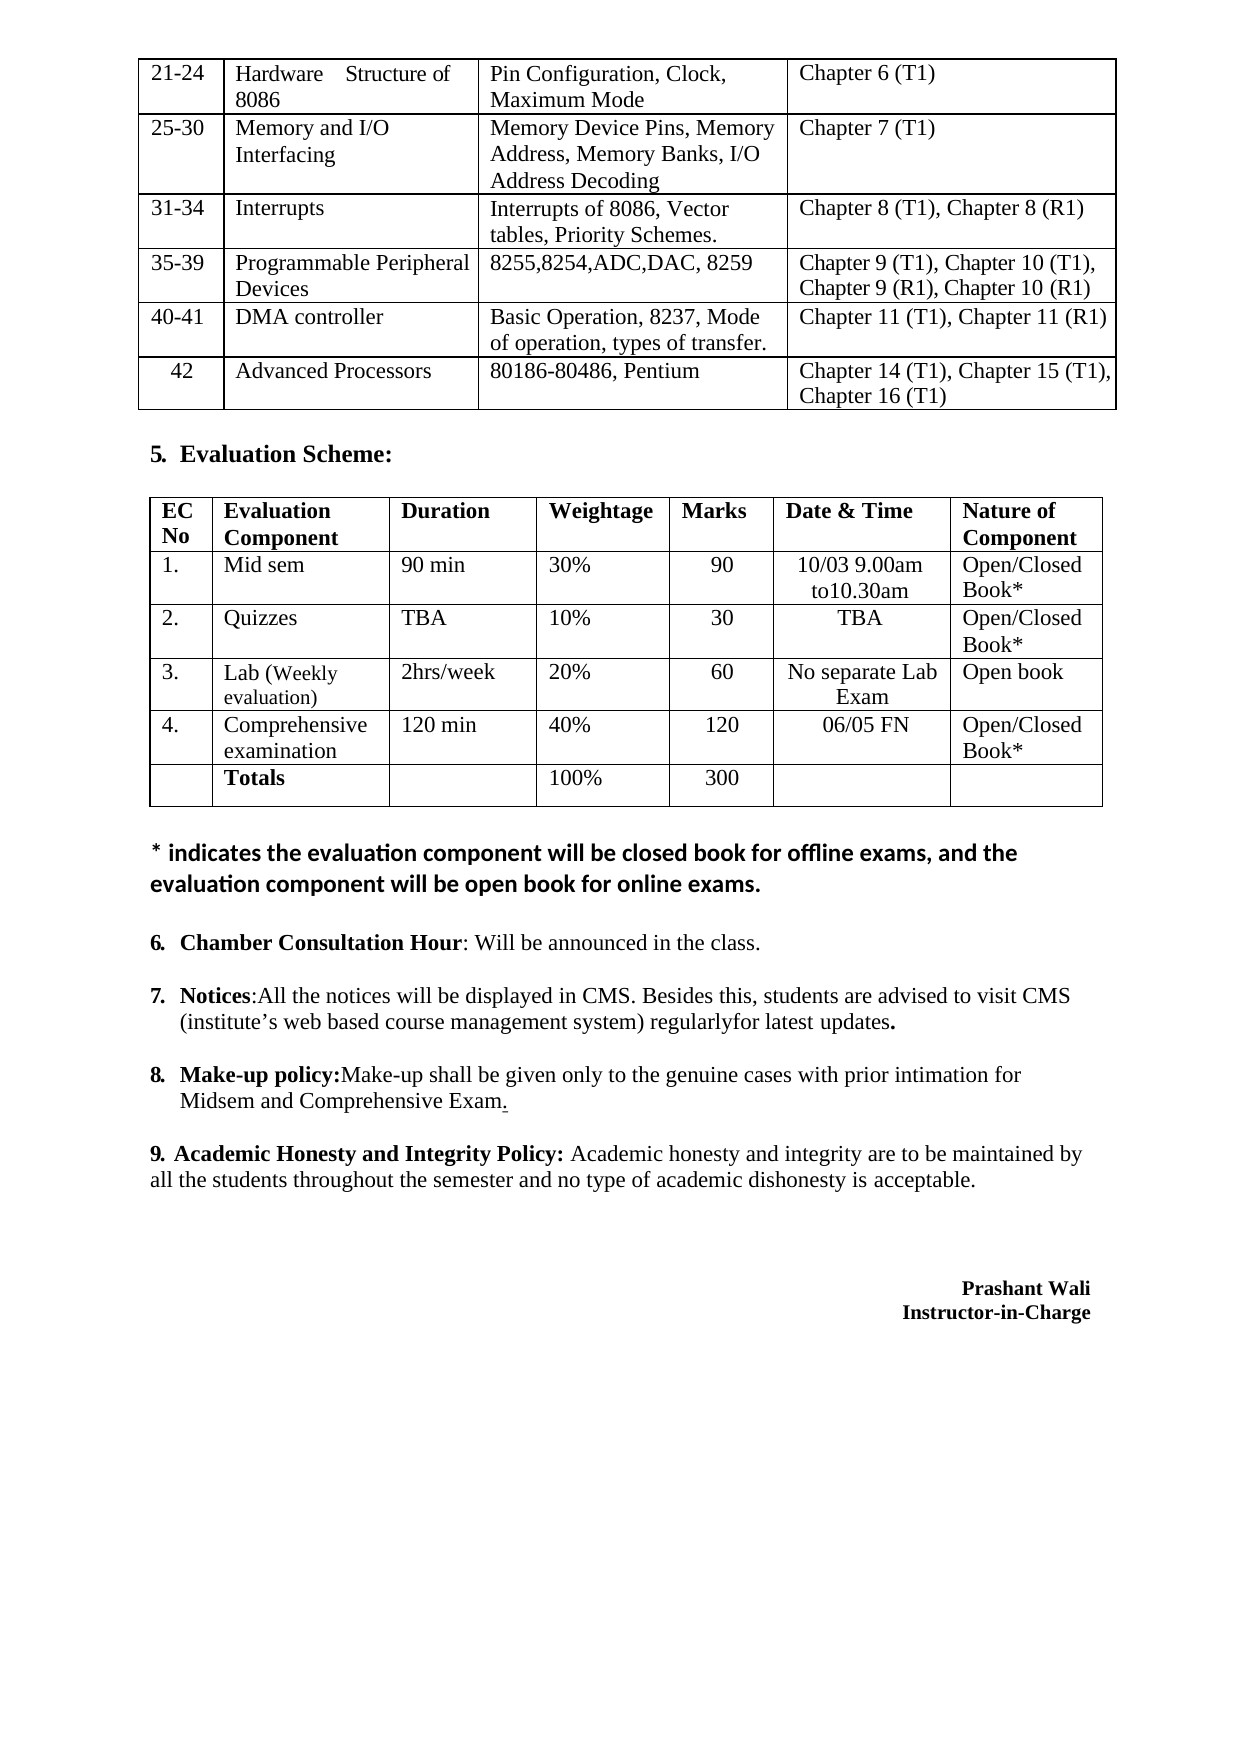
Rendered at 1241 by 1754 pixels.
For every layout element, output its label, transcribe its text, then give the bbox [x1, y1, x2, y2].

table_cell No separate Lab Exam [774, 659, 950, 710]
list Academic Honesty and Integrity Policy: Academic honesty and integrity are to be maintained by all the students throughout the semester and no type of academic dishonesty is acceptable. [150, 1140, 1091, 1193]
table_header Pin Configuration, Clock, Maximum Mode [479, 60, 787, 113]
table_cell Lab (Weekly evaluation) [213, 659, 389, 710]
table_cell 06/05 FN [774, 711, 950, 764]
list Notices:All the notices will be displayed in CMS. Besides this, students are advised to visit CMS (institute’s web based course management system) regularlyfor latest updates. [150, 982, 1090, 1034]
table_header Marks [670, 498, 773, 551]
table_cell 90 min [390, 552, 536, 604]
table_cell Chapter 11 (T1), Chapter 11 (R1) [788, 303, 1115, 356]
table_cell 100% [537, 765, 669, 806]
table_cell 10% [537, 605, 669, 658]
table_cell 35-39 [139, 249, 223, 302]
table_header Chapter 6 (T1) [788, 60, 1115, 113]
table_cell 20% [537, 659, 669, 710]
table_header Evaluation Component [213, 498, 389, 551]
table_cell 8255,8254,ADC,DAC, 8259 [479, 249, 787, 302]
table_cell [951, 765, 1102, 806]
table_header 21-24 [139, 60, 223, 113]
table_cell [774, 765, 950, 806]
table_cell Totals [213, 765, 389, 806]
table_cell 42 [139, 358, 223, 409]
table_cell Chapter 9 (T1), Chapter 10 (T1), Chapter 9 (R1), Chapter 10 (R1) [788, 249, 1115, 302]
table_cell 60 [670, 659, 773, 710]
table_cell [390, 765, 536, 806]
table_cell Chapter 8 (T1), Chapter 8 (R1) [788, 195, 1115, 248]
table_cell Open book [951, 659, 1102, 710]
table_cell 2hrs/week [390, 659, 536, 710]
list Make-up policy:Make-up shall be given only to the genuine cases with prior intimation for Midsem and Comprehensive Exam. [150, 1061, 1091, 1113]
table_cell 30% [537, 552, 669, 604]
table_header Hardware Structure of 8086 [225, 60, 478, 113]
table_cell 25-30 [139, 115, 223, 193]
table_cell 2. [151, 605, 212, 658]
table_cell 1. [151, 552, 212, 604]
table_cell Open/Closed Book* [951, 711, 1102, 764]
table_cell 120 min [390, 711, 536, 764]
table_cell Basic Operation, 8237, Mode of operation, types of transfer. [479, 303, 787, 356]
table_cell 3. [151, 659, 212, 710]
table_cell Comprehensive examination [213, 711, 389, 764]
table_header EC No [151, 498, 212, 551]
text * indicates the evaluation component will be closed book for offline exams, and the evaluation component will be open book for online exams. [150, 838, 1127, 899]
table_cell 31-34 [139, 195, 223, 248]
table_cell Quizzes [213, 605, 389, 658]
table_cell Open/Closed Book* [951, 605, 1102, 658]
table_cell 90 [670, 552, 773, 604]
table_cell Interrupts [225, 195, 478, 248]
table_cell Chapter 7 (T1) [788, 115, 1115, 193]
table_cell [151, 765, 212, 806]
table_cell 30 [670, 605, 773, 658]
table_cell Memory and I/O Interfacing [225, 115, 478, 193]
table_cell Memory Device Pins, Memory Address, Memory Banks, I/O Address Decoding [479, 115, 787, 193]
table_cell 40% [537, 711, 669, 764]
table_cell Interrupts of 8086, Vector tables, Priority Schemes. [479, 195, 787, 248]
table_header Date & Time [774, 498, 950, 551]
table_cell Chapter 14 (T1), Chapter 15 (T1), Chapter 16 (T1) [788, 358, 1115, 409]
table_cell 120 [670, 711, 773, 764]
table_header Nature of Component [951, 498, 1102, 551]
table_cell Advanced Processors [225, 358, 478, 409]
table_cell 40-41 [139, 303, 223, 356]
table_cell 80186-80486, Pentium [479, 358, 787, 409]
table_cell 300 [670, 765, 773, 806]
table_header Duration [390, 498, 536, 551]
table_cell TBA [390, 605, 536, 658]
table_cell Mid sem [213, 552, 389, 604]
table_cell 4. [151, 711, 212, 764]
table_cell DMA controller [225, 303, 478, 356]
table_cell TBA [774, 605, 950, 658]
table_cell 10/03 9.00am to10.30am [774, 552, 950, 604]
list Evaluation Scheme: [150, 439, 1128, 468]
table_cell Programmable Peripheral Devices [225, 249, 478, 302]
list Chamber Consultation Hour: Will be announced in the class. [150, 929, 1128, 955]
table_header Weightage [537, 498, 669, 551]
text Prashant Wali Instructor-in-Charge [902, 1276, 1091, 1324]
table_cell Open/Closed Book* [951, 552, 1102, 604]
